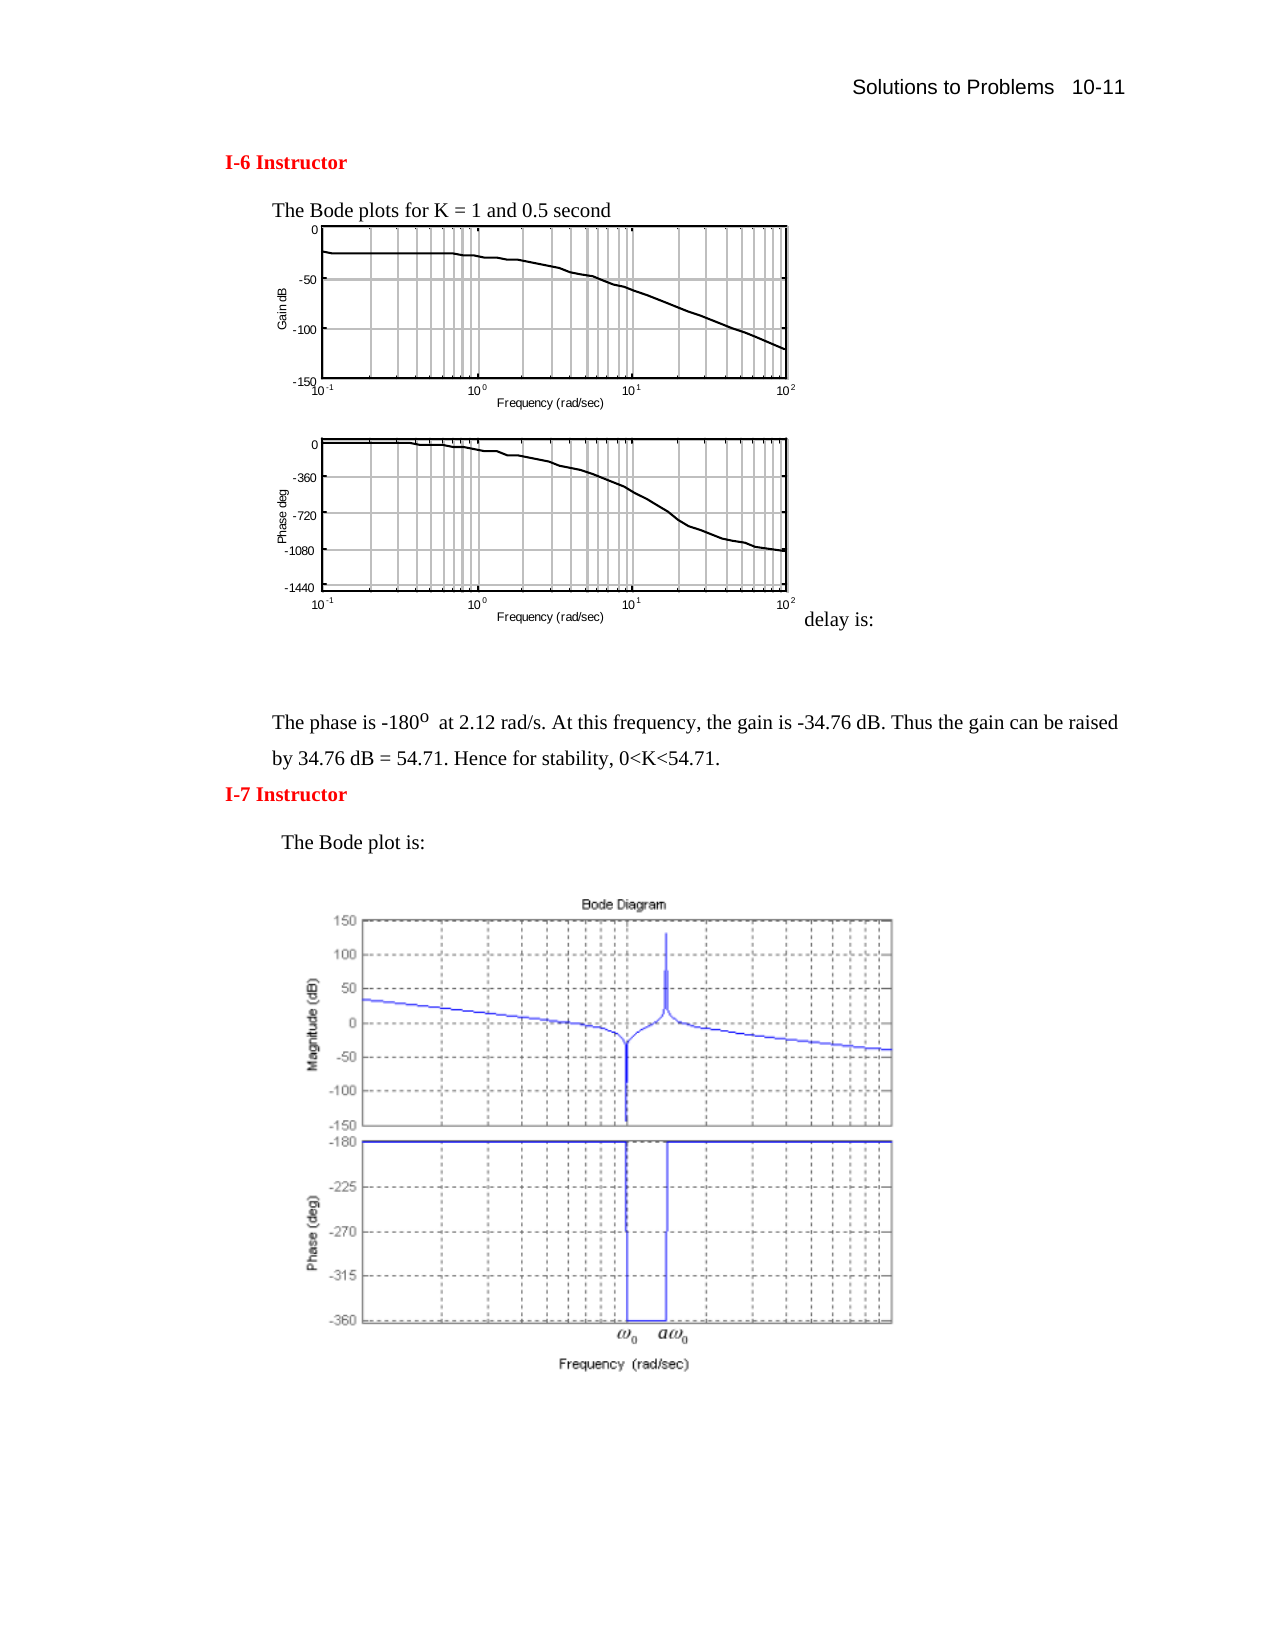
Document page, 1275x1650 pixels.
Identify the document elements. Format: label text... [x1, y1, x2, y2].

text The Bode plot is: [281, 830, 1125, 854]
text I-6 Instructor [225, 150, 1127, 174]
text The Bode plots for K = 1 and 0.5 second delay is: [272, 198, 1125, 631]
text The phase is -180o at 2.12 rad/s. At this frequency, the gain is -34.76 dB. Thus the gain can be raised by 34.76 dB = 54.71. Hence for stability, 0<K<54.71. [272, 704, 1125, 770]
text I-7 Instructor [225, 782, 1125, 806]
